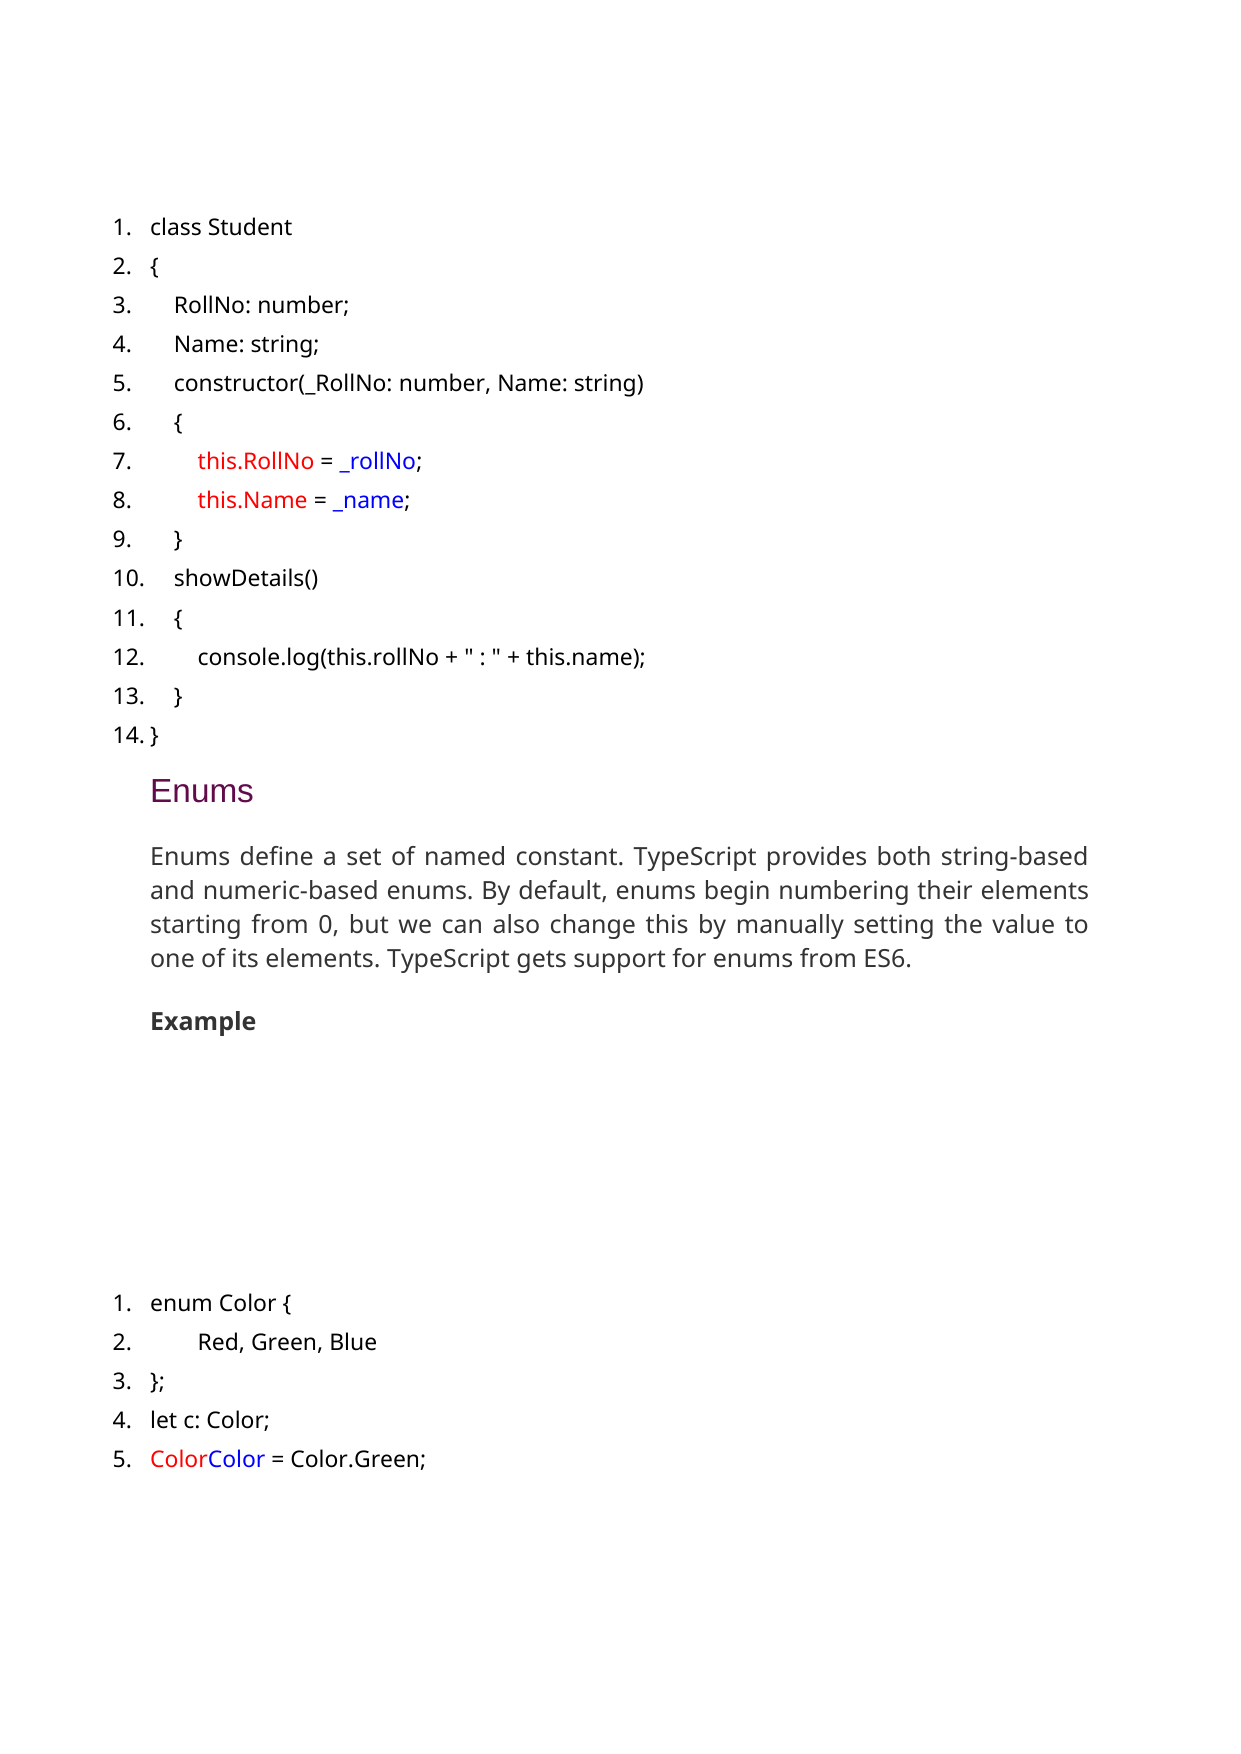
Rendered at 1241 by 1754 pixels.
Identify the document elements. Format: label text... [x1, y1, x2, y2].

list enum Color { [112, 1279, 1090, 1318]
list Name: string; [112, 320, 1090, 359]
list } [112, 672, 1090, 711]
list }; [112, 1357, 1090, 1396]
list { [112, 242, 1090, 281]
subtitle Enums [150, 771, 1090, 809]
text Enums define a set of named constant. TypeScript provides both string-based and numeric-based enums. By default, enums begin numbering their elements starting from 0, but we can also change this by manually setting the value to one of its elements. TypeScript gets support for enums from ES6. [150, 838, 1090, 974]
list this.Name = _name; [112, 476, 1090, 516]
list console.log(this.rollNo + " : " + this.name); [112, 633, 1090, 672]
list } [112, 516, 1090, 554]
list constructor(_RollNo: number, Name: string) [112, 359, 1090, 398]
list let c: Color; [112, 1396, 1090, 1435]
list showDetails() [112, 554, 1090, 594]
list class Student [112, 203, 1090, 242]
list { [112, 594, 1090, 633]
list } [112, 711, 1090, 750]
list this.RollNo = _rollNo; [112, 437, 1090, 476]
list Red, Green, Blue [112, 1318, 1090, 1357]
text Example [150, 1004, 1090, 1038]
list RollNo: number; [112, 281, 1090, 320]
list { [112, 398, 1090, 437]
list ColorColor = Color.Green; [112, 1435, 1090, 1474]
